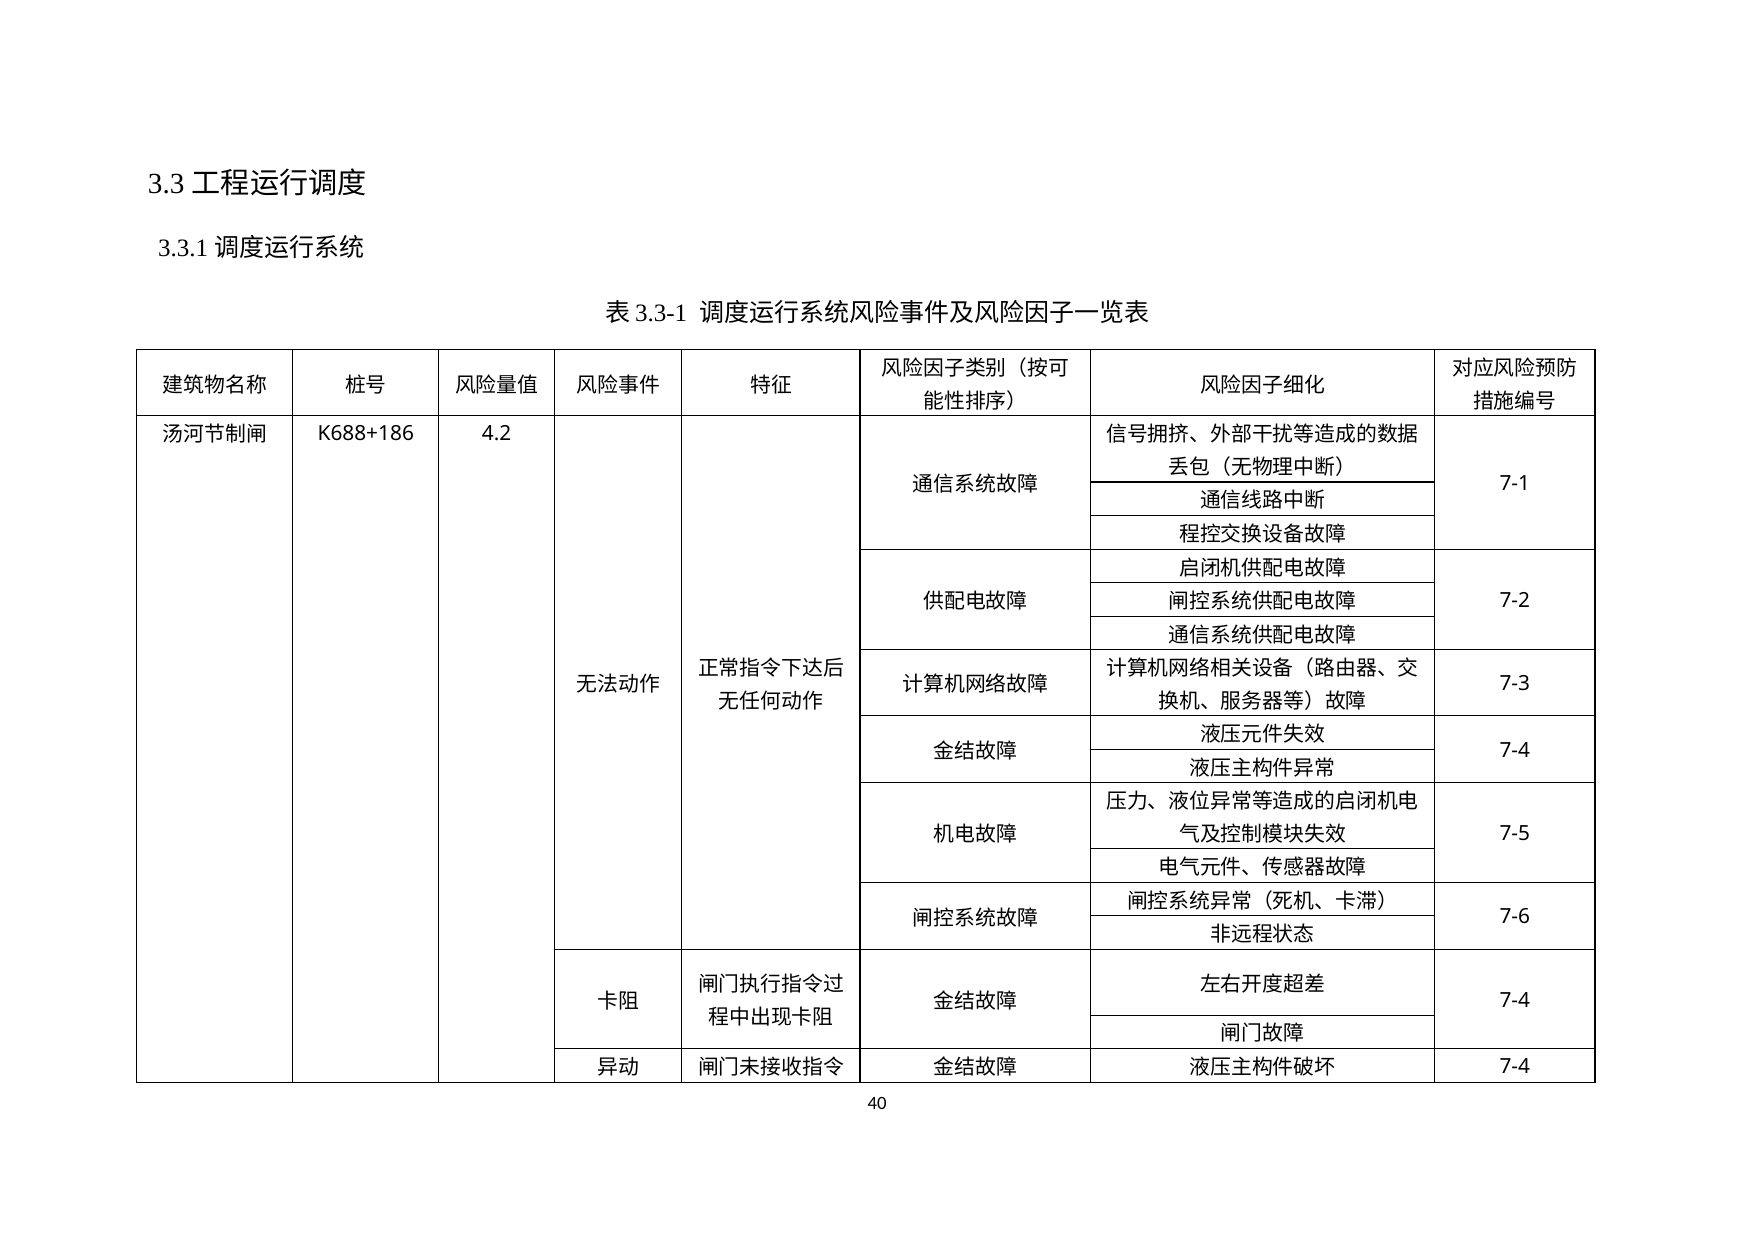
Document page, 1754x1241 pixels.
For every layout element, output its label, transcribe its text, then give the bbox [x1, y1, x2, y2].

table_cell 7-4 [1435, 716, 1594, 782]
table_cell 计算机网络相关设备（路由器、交换机、服务器等）故障 [1091, 650, 1434, 715]
table_cell 液压元件失效 [1091, 716, 1434, 749]
table_header 风险因子类别（按可能性排序） [861, 350, 1090, 415]
table_cell 通信系统供配电故障 [1091, 617, 1434, 649]
table_cell 金结故障 [861, 950, 1090, 1048]
table_cell 液压主构件异常 [1091, 750, 1434, 782]
table_cell 7-6 [1435, 883, 1594, 949]
text 3.3 工程运行调度 [148, 148, 1606, 213]
table_header 风险事件 [555, 350, 681, 415]
table_cell 程控交换设备故障 [1091, 516, 1434, 548]
table_cell 非远程状态 [1091, 916, 1434, 949]
table_cell 通信线路中断 [1091, 483, 1434, 515]
table_cell 7-3 [1435, 650, 1594, 715]
table_header 特征 [682, 350, 859, 415]
table_cell 液压主构件破坏 [1091, 1049, 1434, 1082]
table_cell 闸控系统异常（死机、卡滞） [1091, 883, 1434, 915]
table_cell 7-5 [1435, 783, 1594, 882]
table_cell 金结故障 [861, 716, 1090, 782]
text 表3.3-1 调度运行系统风险事件及风险因子一览表 [148, 278, 1606, 343]
table_cell 电气元件、传感器故障 [1091, 849, 1434, 882]
table_cell 闸控系统故障 [861, 883, 1090, 949]
table_cell 7-2 [1435, 550, 1594, 649]
table_cell 供配电故障 [861, 550, 1090, 649]
table_cell 闸门执行指令过程中出现卡阻 [682, 950, 859, 1048]
table_header 风险因子细化 [1091, 350, 1434, 415]
table_cell K688+186 [293, 416, 438, 1082]
table_cell 通信系统故障 [861, 416, 1090, 548]
table_cell 卡阻 [555, 950, 681, 1048]
table_cell 汤河节制闸 [137, 416, 292, 1082]
table_header 建筑物名称 [137, 350, 292, 415]
table_cell 信号拥挤、外部干扰等造成的数据丢包（无物理中断） [1091, 416, 1434, 481]
table_header 桩号 [293, 350, 438, 415]
text 3.3.1 调度运行系统 [148, 213, 1606, 278]
table_cell 7-1 [1435, 416, 1594, 548]
table_cell 金结故障 [861, 1049, 1090, 1082]
table_cell 闸门未接收指令自动下滑或开启 [682, 1049, 859, 1082]
table_cell 4.2 [439, 416, 554, 1082]
table_cell 机电故障 [861, 783, 1090, 882]
table_cell 正常指令下达后无任何动作 [682, 416, 859, 949]
table_cell 启闭机供配电故障 [1091, 550, 1434, 582]
table_cell 无法动作 [555, 416, 681, 949]
table_cell 7-4 [1435, 1049, 1594, 1082]
table_header 对应风险预防措施编号 [1435, 350, 1594, 415]
table_cell 异动 [555, 1049, 681, 1082]
table_cell 闸控系统供配电故障 [1091, 583, 1434, 616]
table_cell 左右开度超差 [1091, 950, 1434, 1014]
table_cell 计算机网络故障 [861, 650, 1090, 715]
table_cell 闸门故障 [1091, 1016, 1434, 1048]
table_cell 压力、液位异常等造成的启闭机电气及控制模块失效 [1091, 783, 1434, 848]
table_cell 7-4 [1435, 950, 1594, 1048]
table_header 风险量值 [439, 350, 554, 415]
